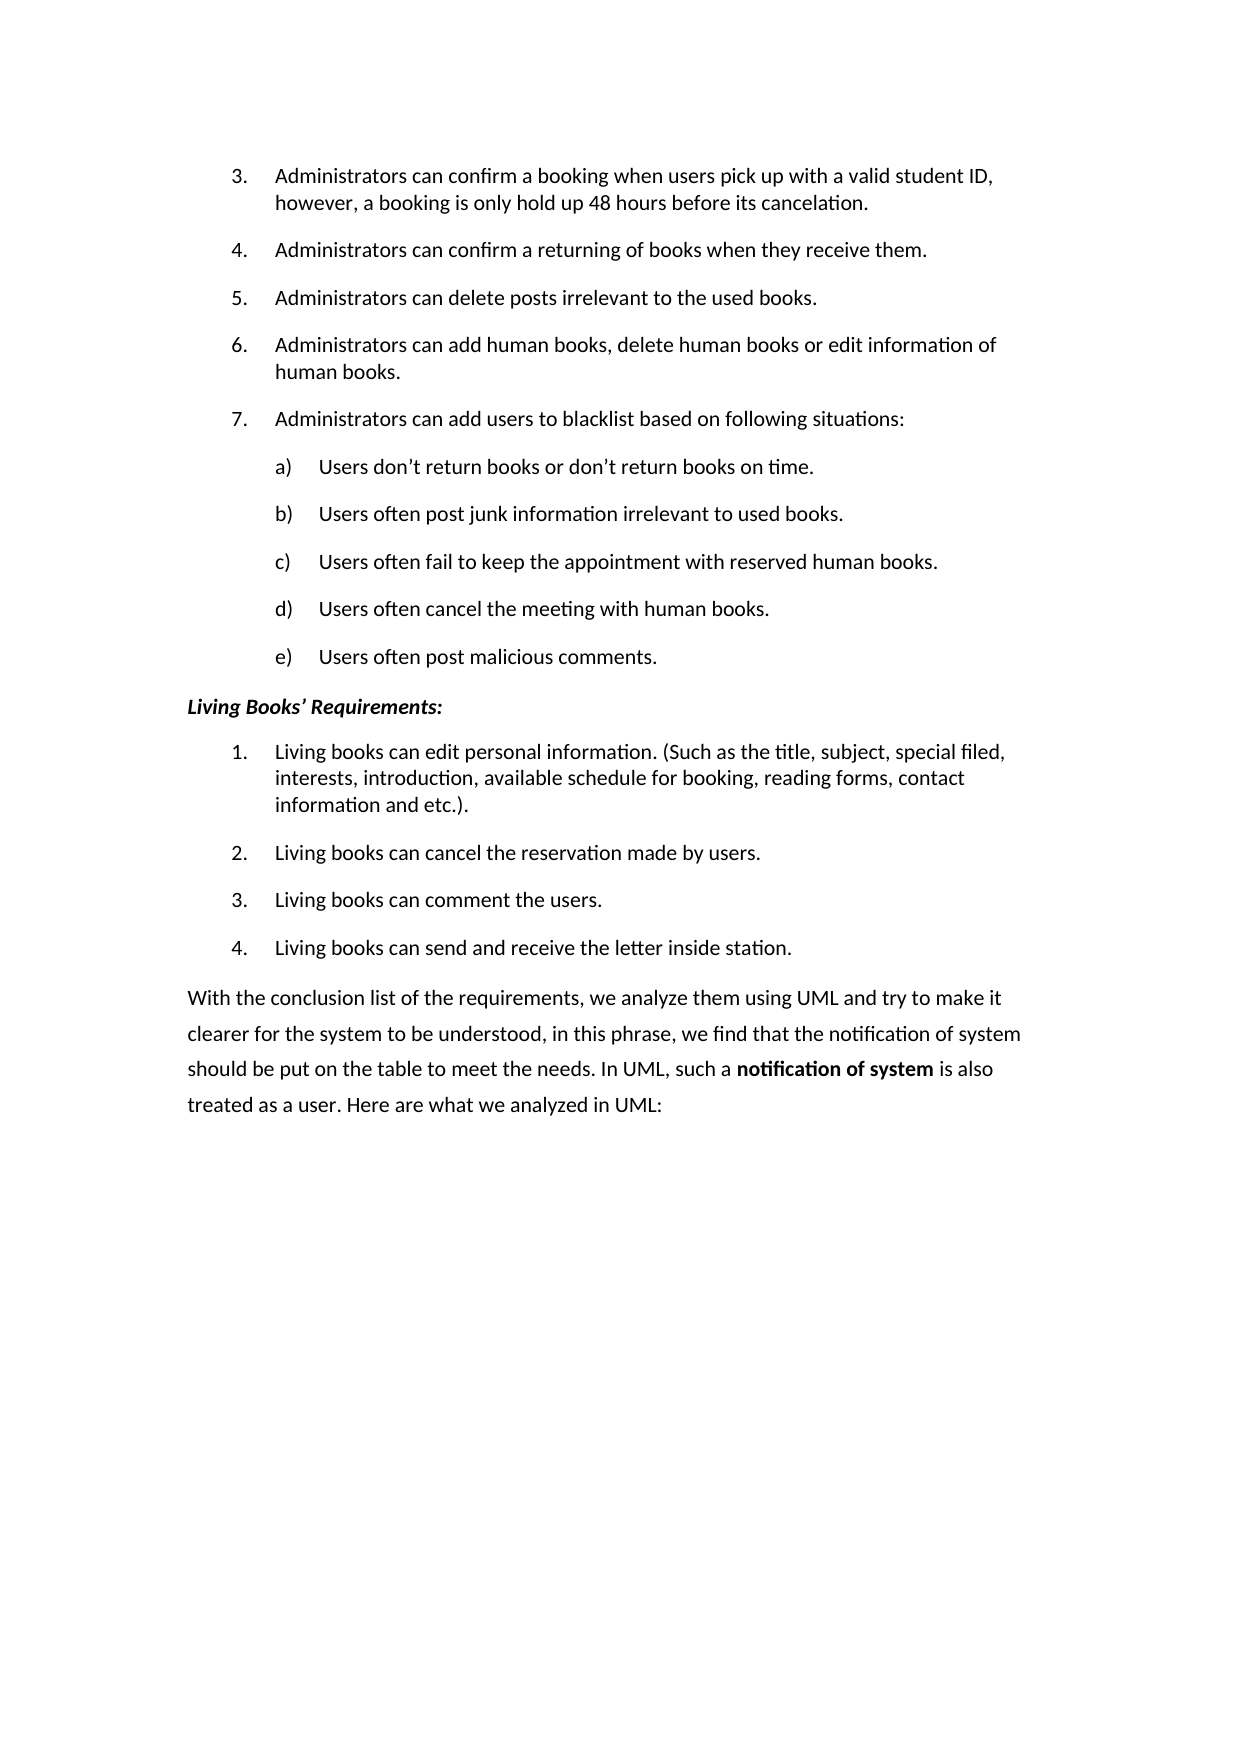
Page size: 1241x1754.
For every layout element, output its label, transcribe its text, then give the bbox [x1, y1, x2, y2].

list Users often fail to keep the appointment with reserved human books. [275, 548, 1053, 574]
list Living books can cancel the reservation made by users. [231, 839, 1053, 865]
list Administrators can add users to blacklist based on following situations: [231, 405, 1053, 432]
list Users often post junk information irrelevant to used books. [275, 500, 1053, 527]
text Living Books’ Requirements: [187, 690, 1053, 723]
list Administrators can confirm a returning of books when they receive them. [231, 236, 1053, 263]
list Living books can edit personal information. (Such as the title, subject, special filed, interests, introduction, available schedule for booking, reading forms, contact information and etc.). [231, 738, 1053, 818]
list Administrators can confirm a booking when users pick up with a valid student ID, however, a booking is only hold up 48 hours before its cancelation. [231, 162, 1053, 215]
list Users often post malicious comments. [275, 643, 1053, 669]
list Users often cancel the meeting with human books. [275, 595, 1053, 622]
list Administrators can add human books, delete human books or edit information of human books. [231, 331, 1053, 384]
text With the conclusion list of the requirements, we analyze them using UML and try to make it clearer for the system to be understood, in this phrase, we find that the notification of system should be put on the table to meet the needs. In UML, such a notification of system is also treated as a user. Here are what we analyzed in UML: [187, 981, 1053, 1121]
list Living books can send and receive the letter inside station. [231, 934, 1053, 960]
list Administrators can delete posts irrelevant to the used books. [231, 284, 1053, 310]
list Users don’t return books or don’t return books on time. [275, 453, 1053, 479]
list Living books can comment the users. [231, 886, 1053, 913]
